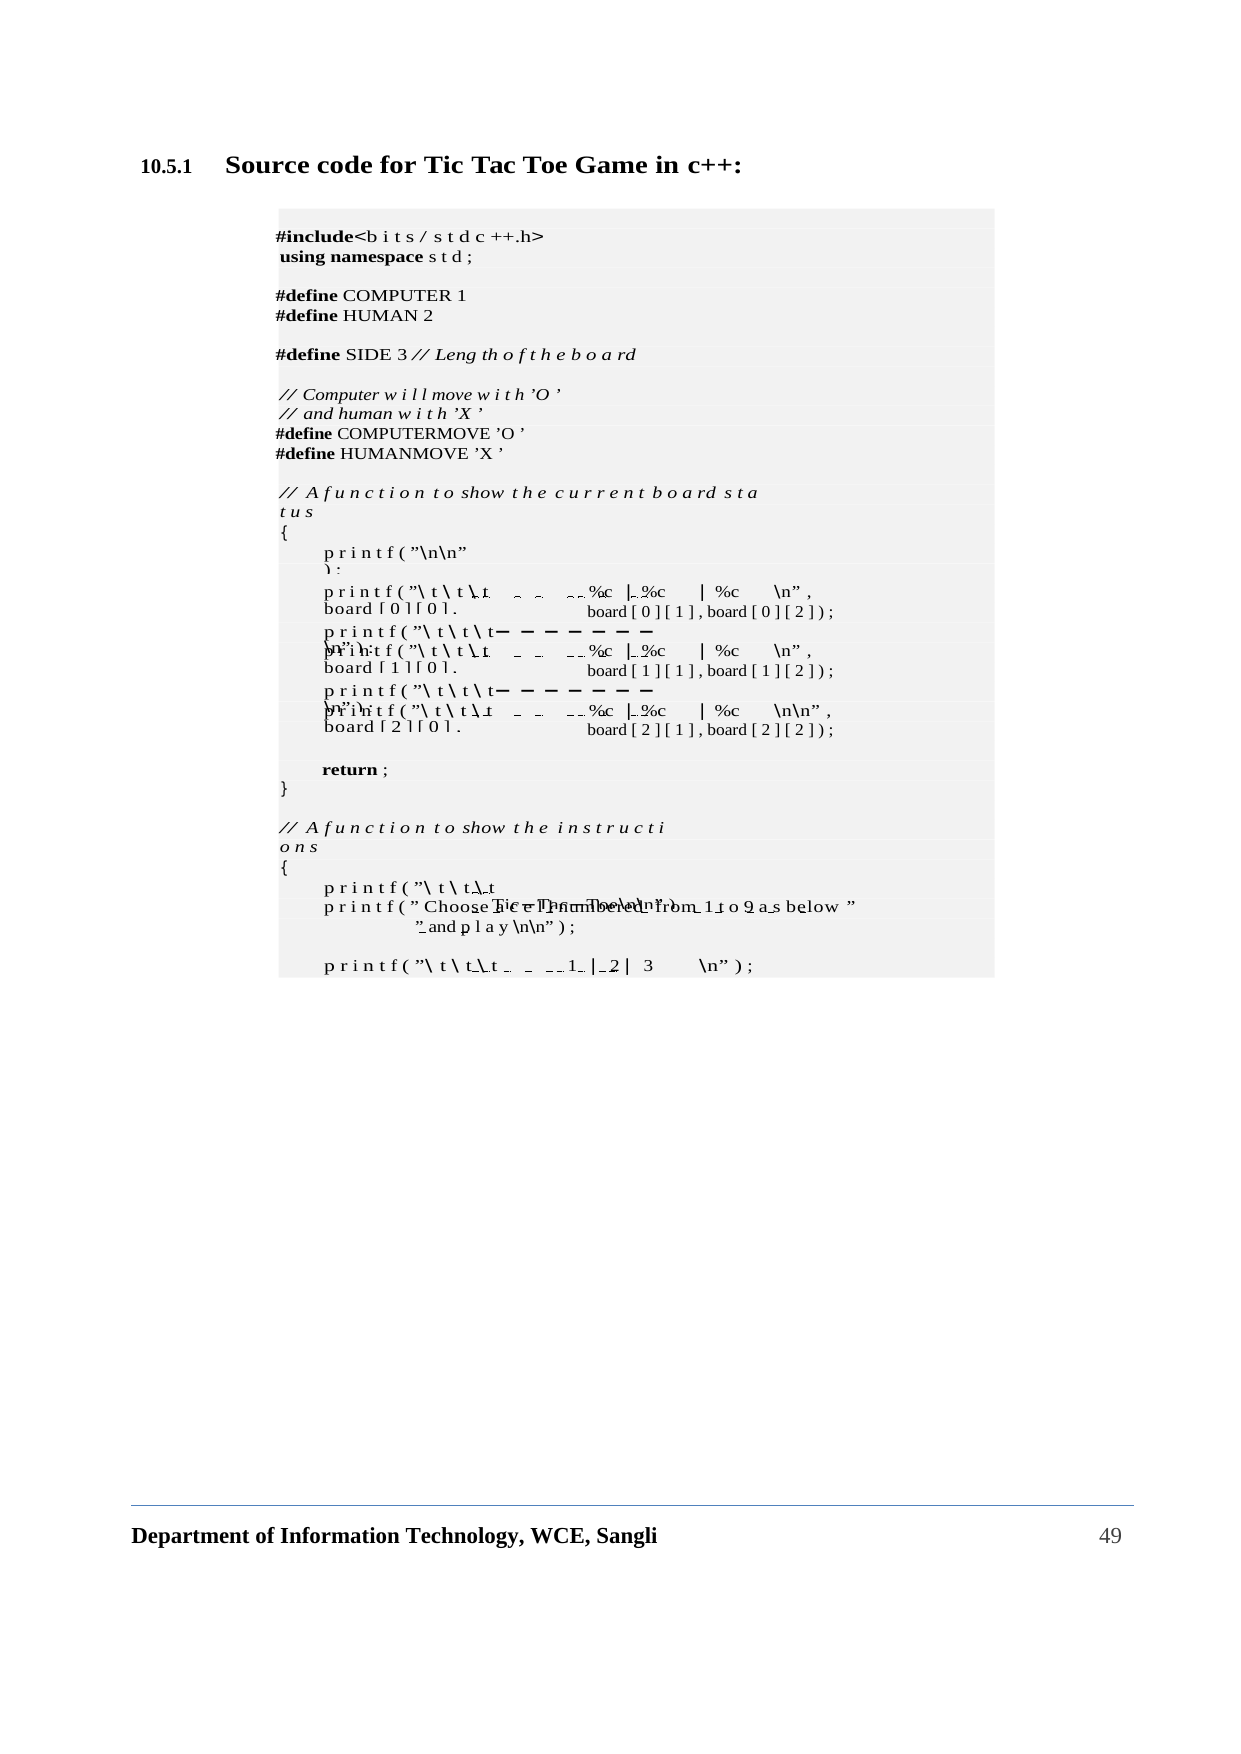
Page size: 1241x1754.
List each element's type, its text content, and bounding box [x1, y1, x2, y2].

list Source code for Tic Tac Toe Game in c++: [140, 150, 1090, 179]
